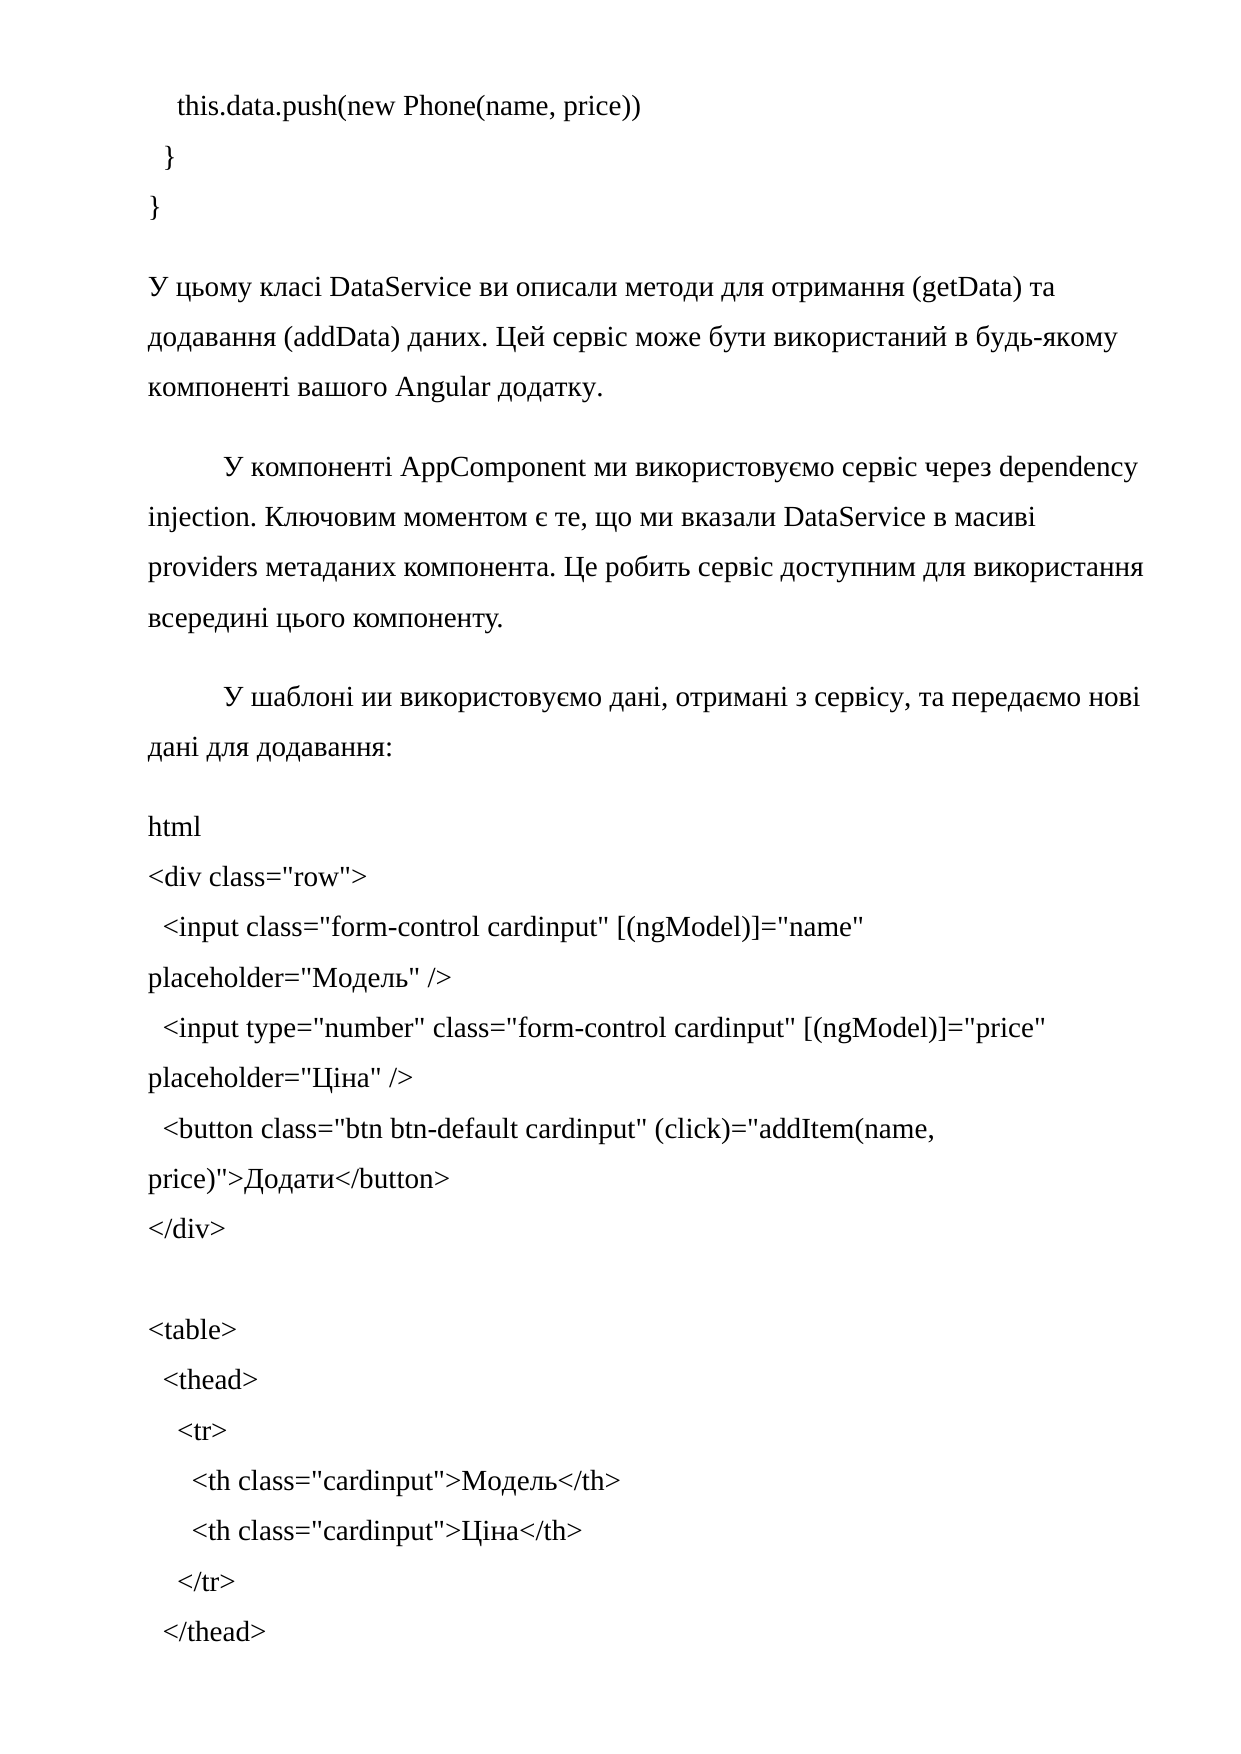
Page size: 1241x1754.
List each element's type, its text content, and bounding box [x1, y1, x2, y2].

text <th class="cardinput">Ціна</th> [148, 1513, 1152, 1547]
text </div> [148, 1211, 1152, 1245]
text У компоненті AppComponent ми використовуємо сервіс через dependency injection. Ключовим моментом є те, що ми вказали DataService в масиві providers метаданих компонента. Це робить сервіс доступним для використання всередині цього компоненту. [148, 449, 1152, 633]
text } [148, 189, 1152, 223]
text <thead> [148, 1362, 1152, 1396]
text <table> [148, 1312, 1152, 1346]
text } [148, 139, 1152, 172]
text У шаблоні ии використовуємо дані, отримані з сервісу, та передаємо нові дані для додавання: [148, 679, 1152, 763]
text </thead> [148, 1614, 1152, 1647]
text <input type="number" class="form-control cardinput" [(ngModel)]="price" placeholder="Ціна" /> [148, 1010, 1152, 1094]
text <tr> [148, 1413, 1152, 1446]
text <input class="form-control cardinput" [(ngModel)]="name" placeholder="Модель" /> [148, 909, 1152, 993]
text </tr> [148, 1564, 1152, 1597]
text <th class="cardinput">Модель</th> [148, 1463, 1152, 1497]
text html [148, 809, 1152, 842]
text <div class="row"> [148, 859, 1152, 893]
text this.data.push(new Phone(name, price)) [148, 88, 1152, 122]
text <button class="btn btn-default cardinput" (click)="addItem(name, price)">Додати</button> [148, 1111, 1152, 1195]
text У цьому класі DataService ви описали методи для отримання (getData) та додавання (addData) даних. Цей сервіс може бути використаний в будь-якому компоненті вашого Angular додатку. [148, 269, 1152, 403]
